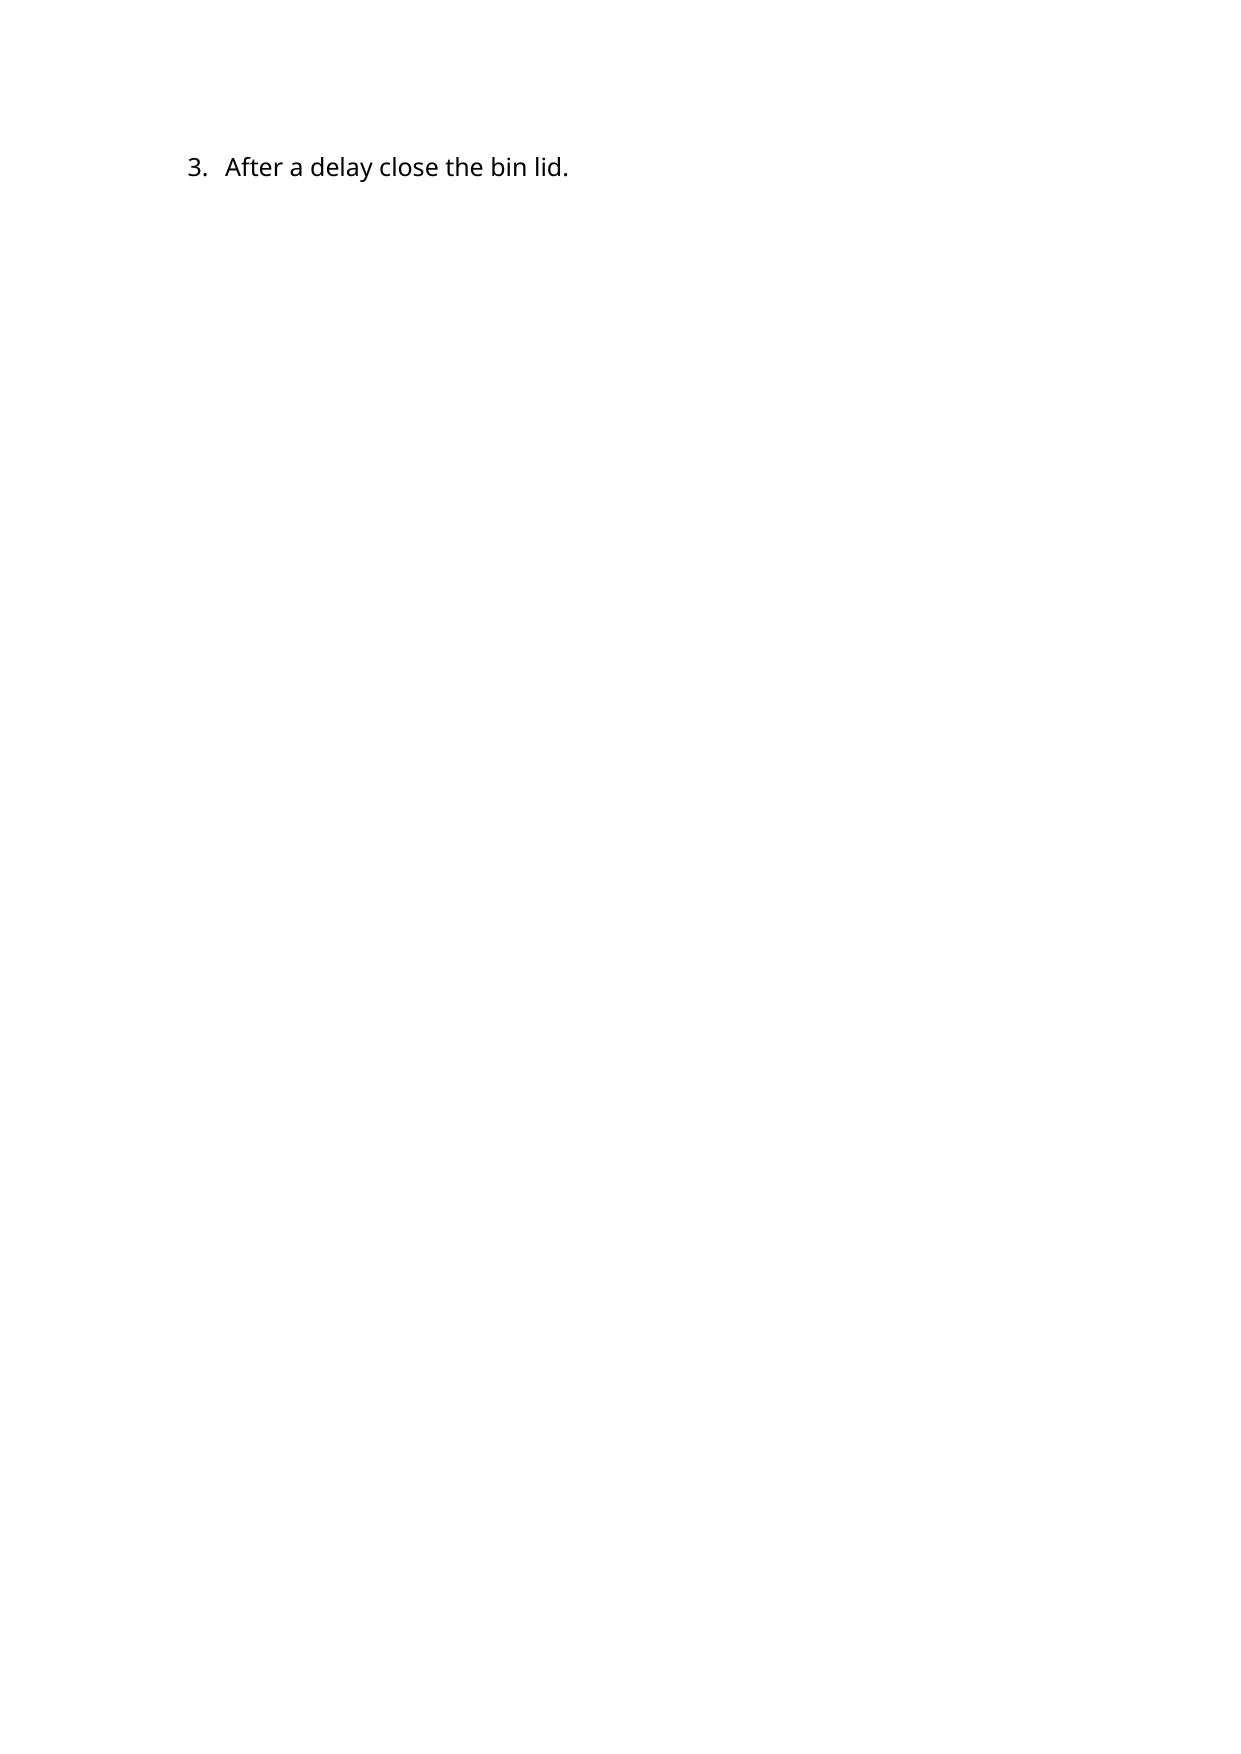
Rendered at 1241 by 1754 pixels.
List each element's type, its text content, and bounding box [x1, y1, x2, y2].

list After a delay close the bin lid. [187, 150, 1090, 184]
